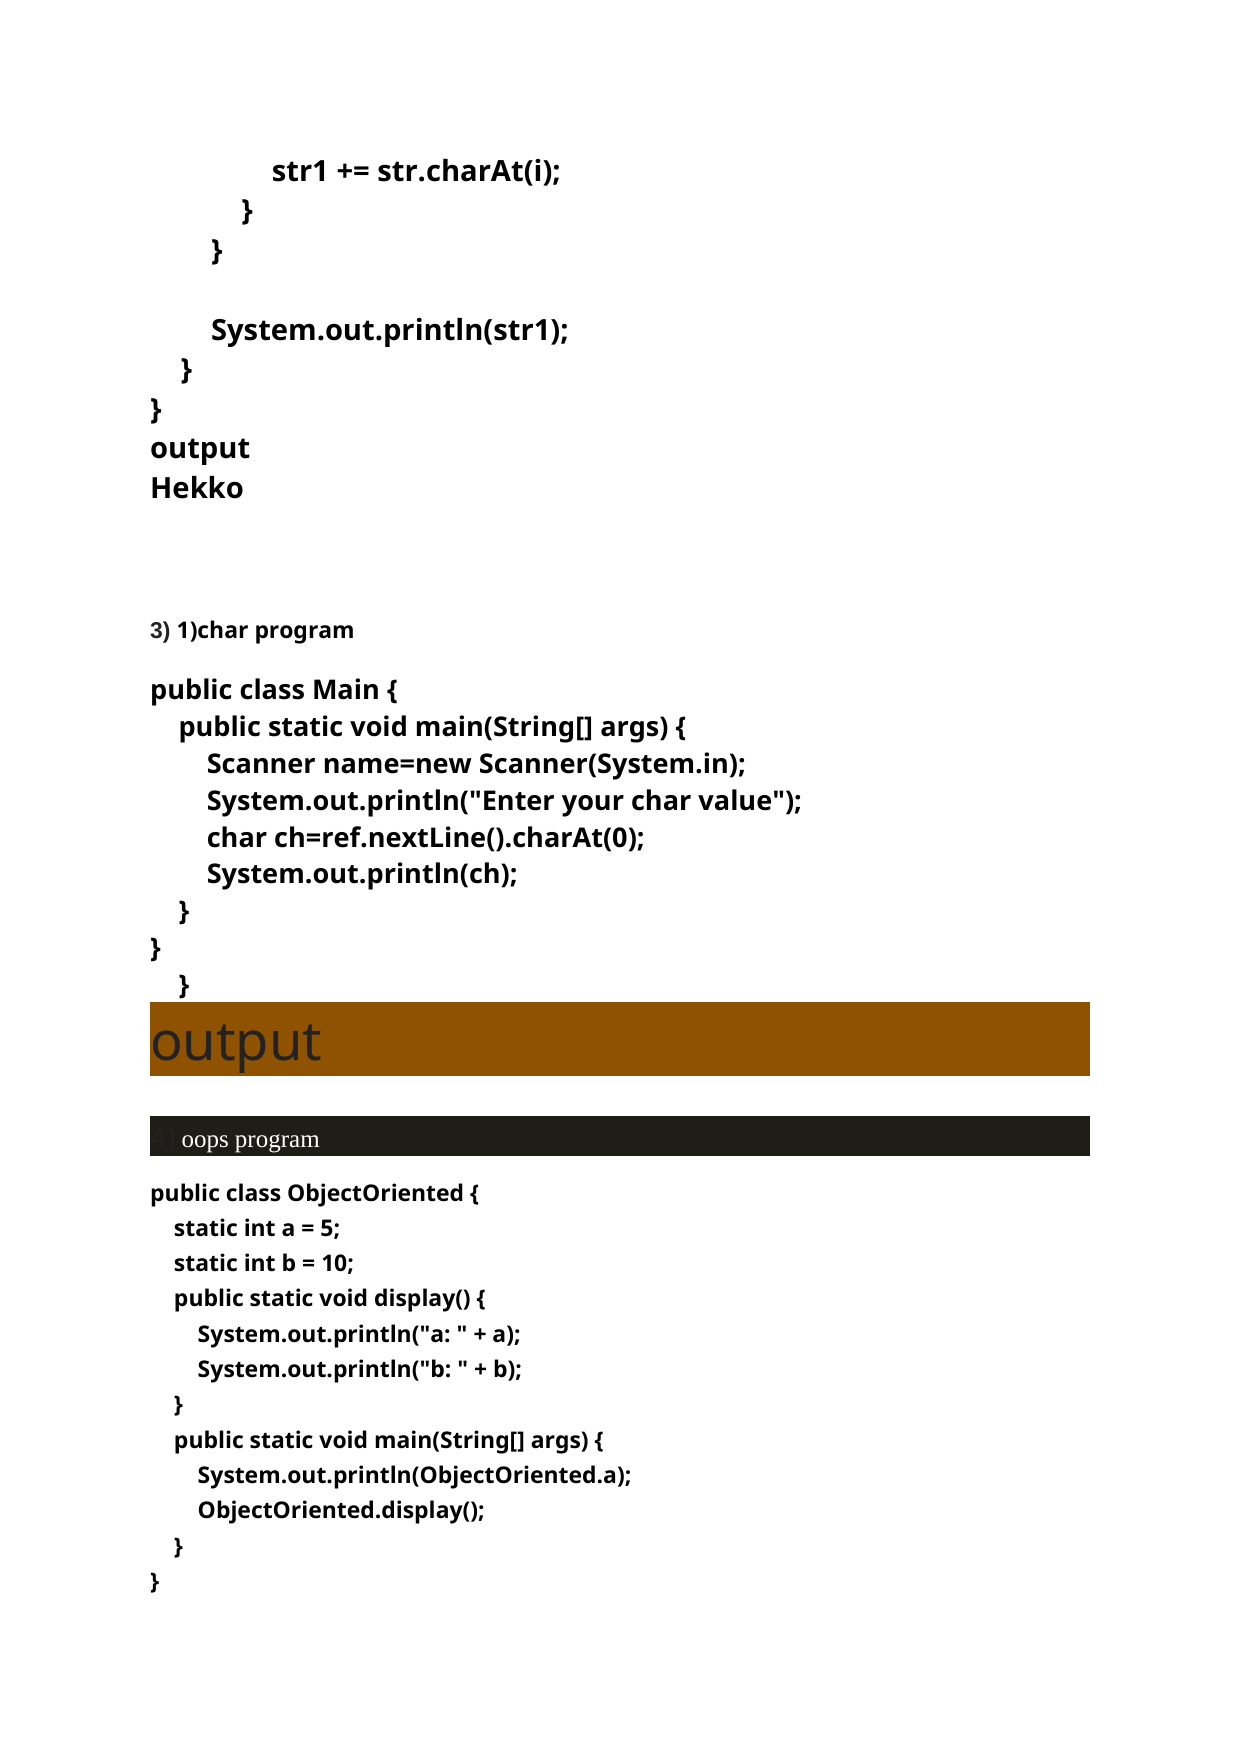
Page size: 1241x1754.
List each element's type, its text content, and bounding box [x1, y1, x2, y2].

subtitle public class Main { public static void main(String[] args) { Scanner name=new Scanner(System.in); System.out.println("Enter your char value"); char ch=ref.nextLine().charAt(0); System.out.println(ch); } } } [150, 671, 1090, 1002]
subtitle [150, 150, 1090, 507]
text output [150, 1002, 1090, 1076]
subtitle public class ObjectOriented { static int a = 5; static int b = 10; public static void display() { System.out.println("a: " + a); System.out.println("b: " + b); } public static void main(String[] args) { System.out.println(ObjectOriented.a); ObjectOriented.display(); } } [150, 1176, 1090, 1596]
text 4) oops program [150, 1116, 1090, 1156]
subtitle 3) 1)char program [150, 614, 1090, 646]
